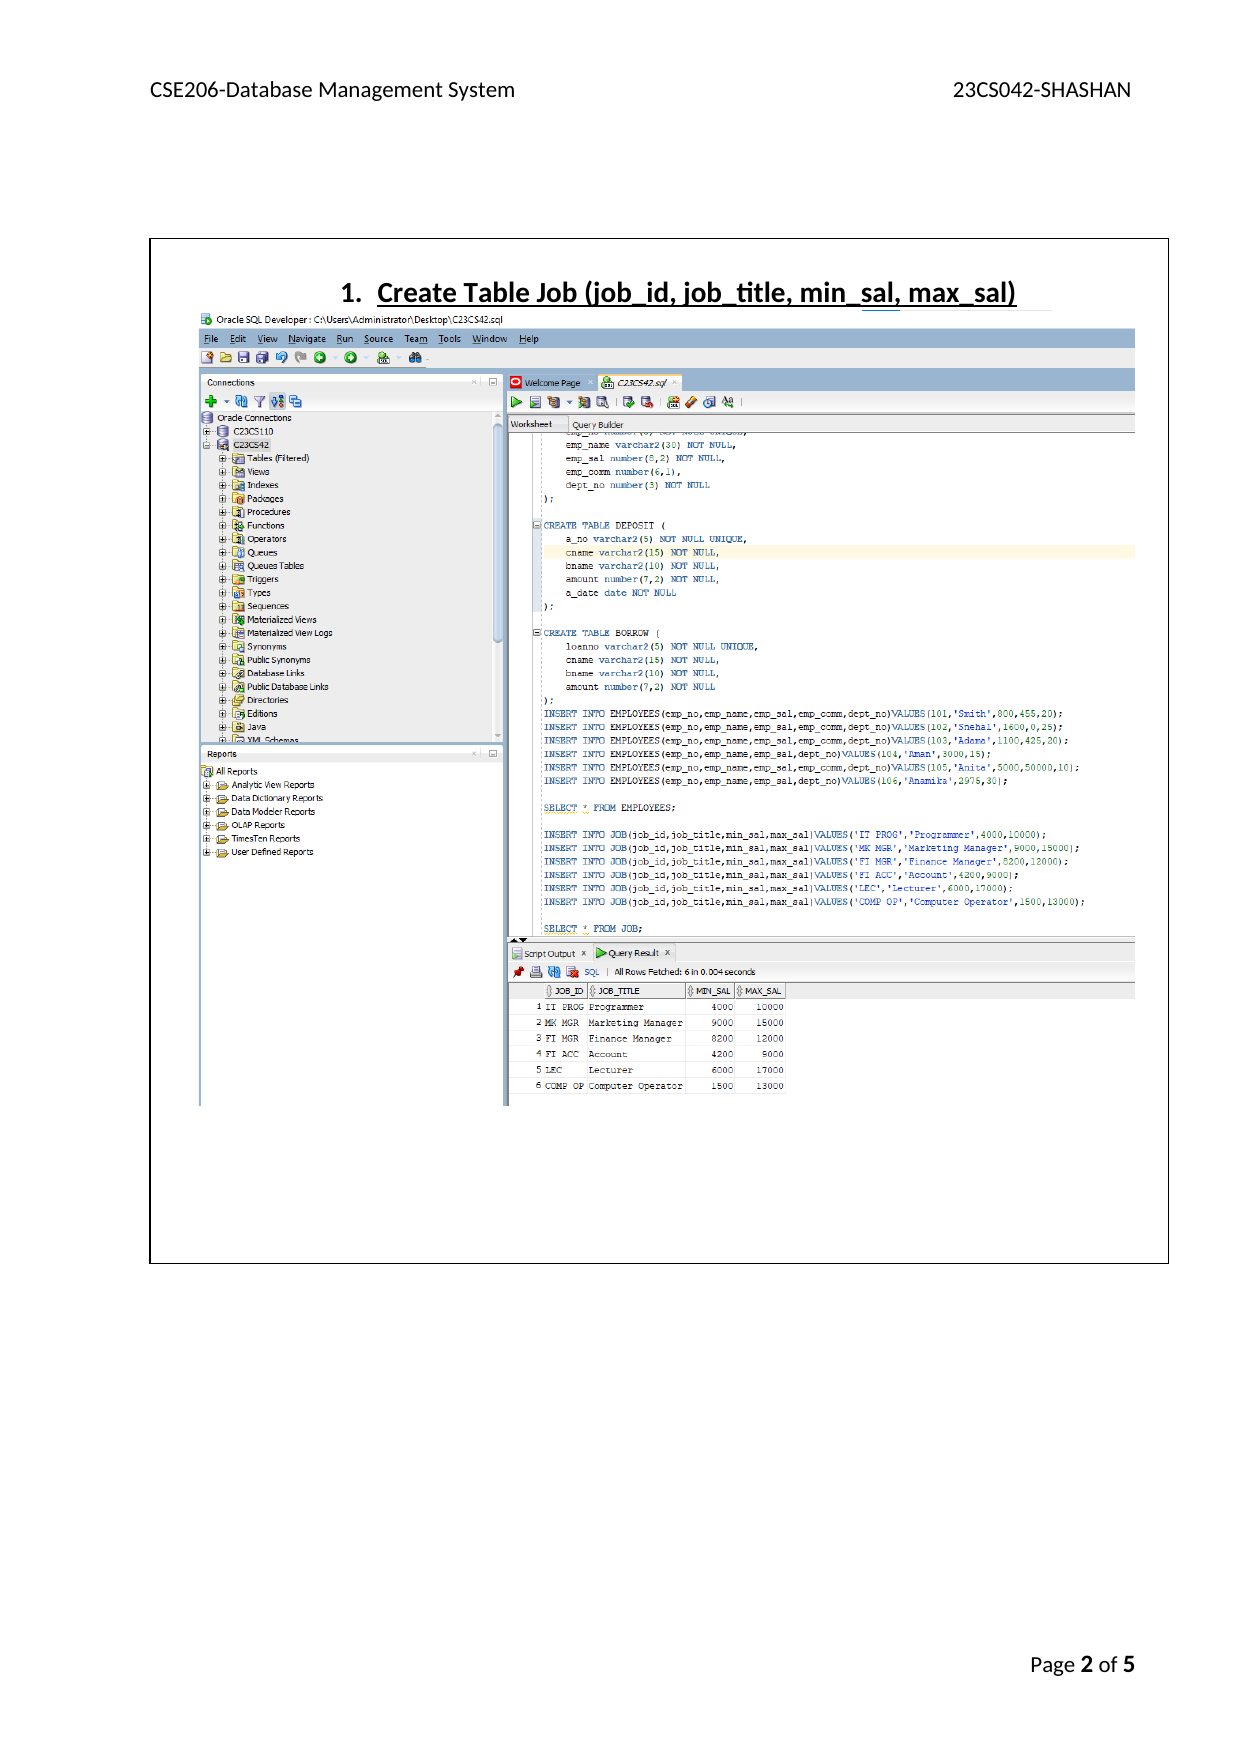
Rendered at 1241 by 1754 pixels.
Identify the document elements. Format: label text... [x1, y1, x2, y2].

picture [198, 310, 1169, 1106]
table_header Create Table Job (job_id, job_title, min_sal, max_sal) [151, 239, 1168, 1262]
